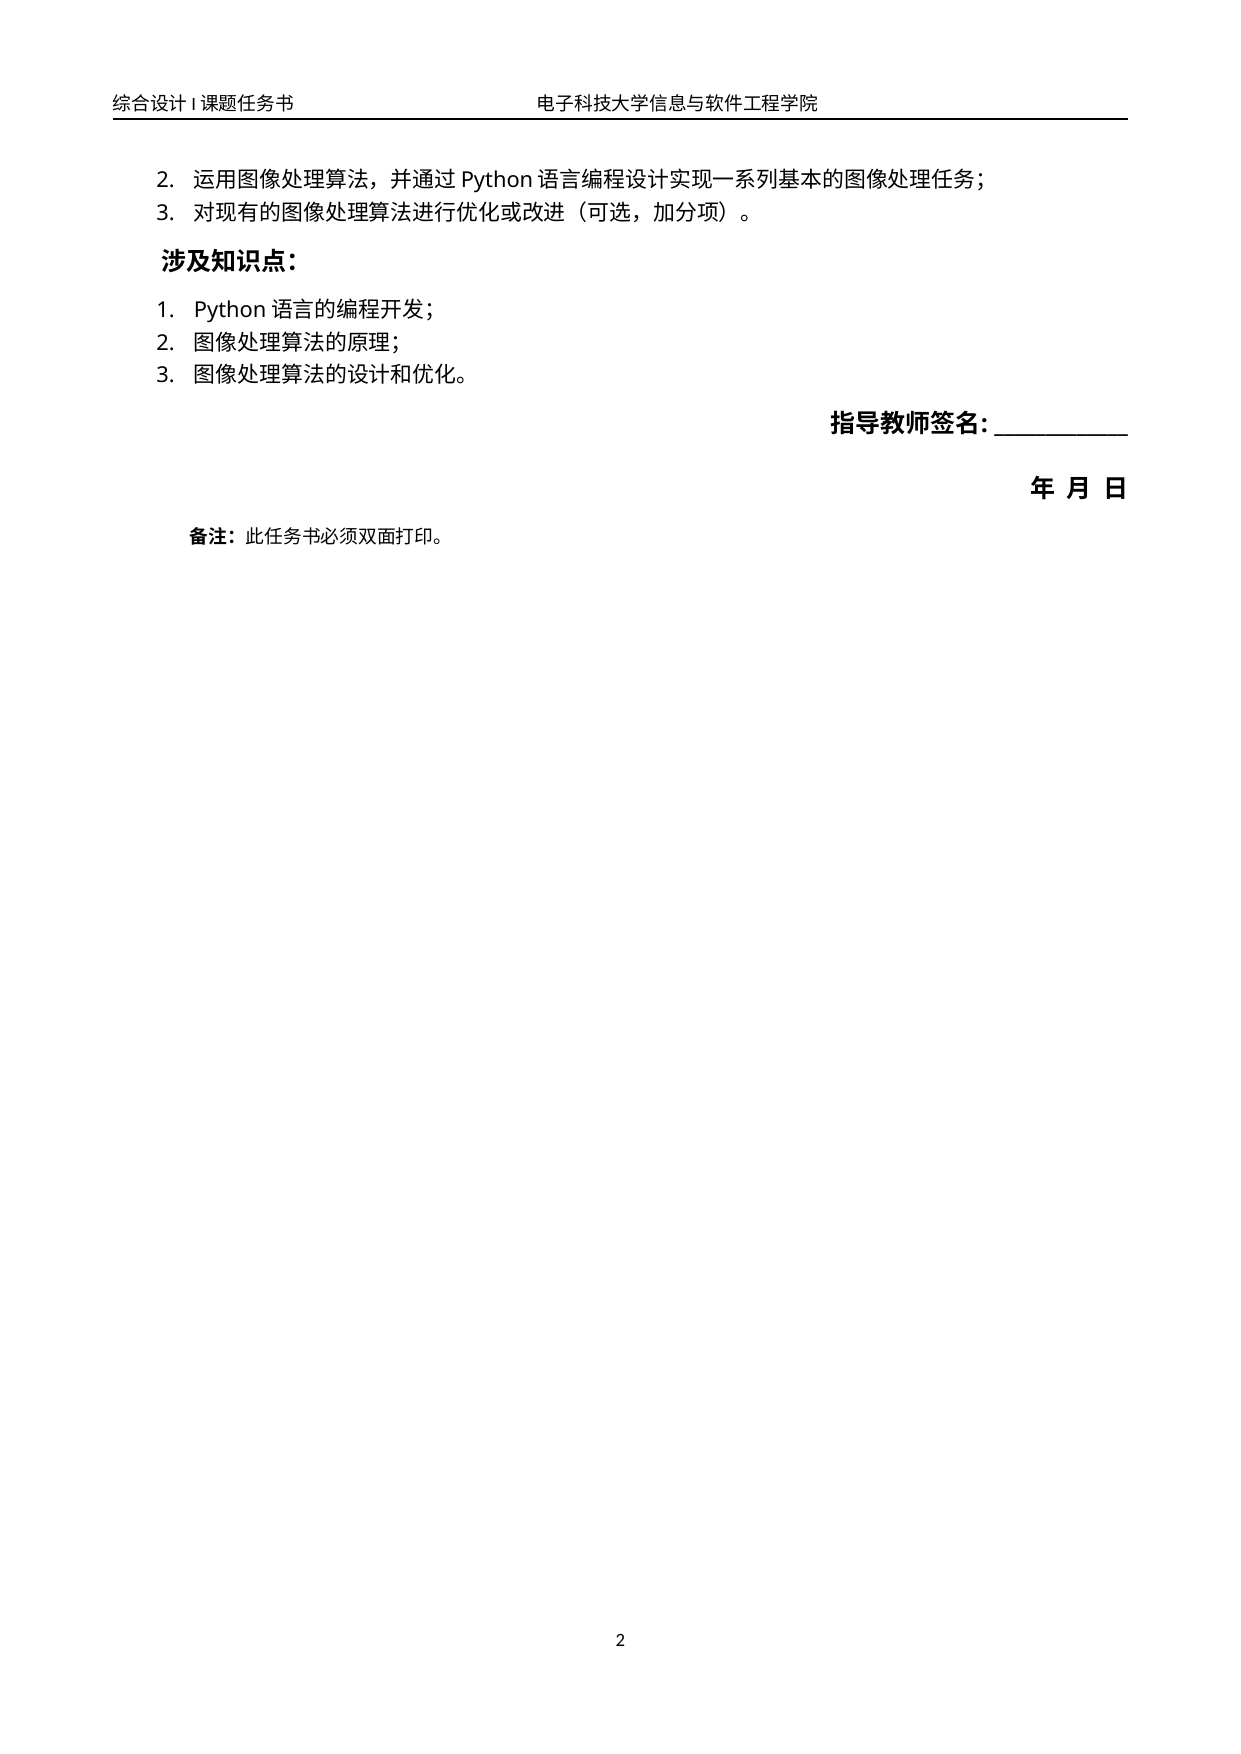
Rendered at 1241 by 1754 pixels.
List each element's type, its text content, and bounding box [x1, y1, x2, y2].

text 备注：此任务书必须双面打印。 [112, 519, 1128, 552]
list 图像处理算法的原理； [156, 324, 1128, 357]
text 指导教师签名: _____________ [112, 389, 1128, 454]
list 对现有的图像处理算法进行优化或改进（可选，加分项）。 [156, 194, 1128, 227]
text 年 月 日 [112, 454, 1128, 519]
text 涉及知识点： [112, 227, 1128, 292]
list Python语言的编程开发； [156, 292, 1128, 324]
list 图像处理算法的设计和优化。 [156, 357, 1128, 389]
list 运用图像处理算法，并通过Python语言编程设计实现一系列基本的图像处理任务； [156, 162, 1128, 194]
